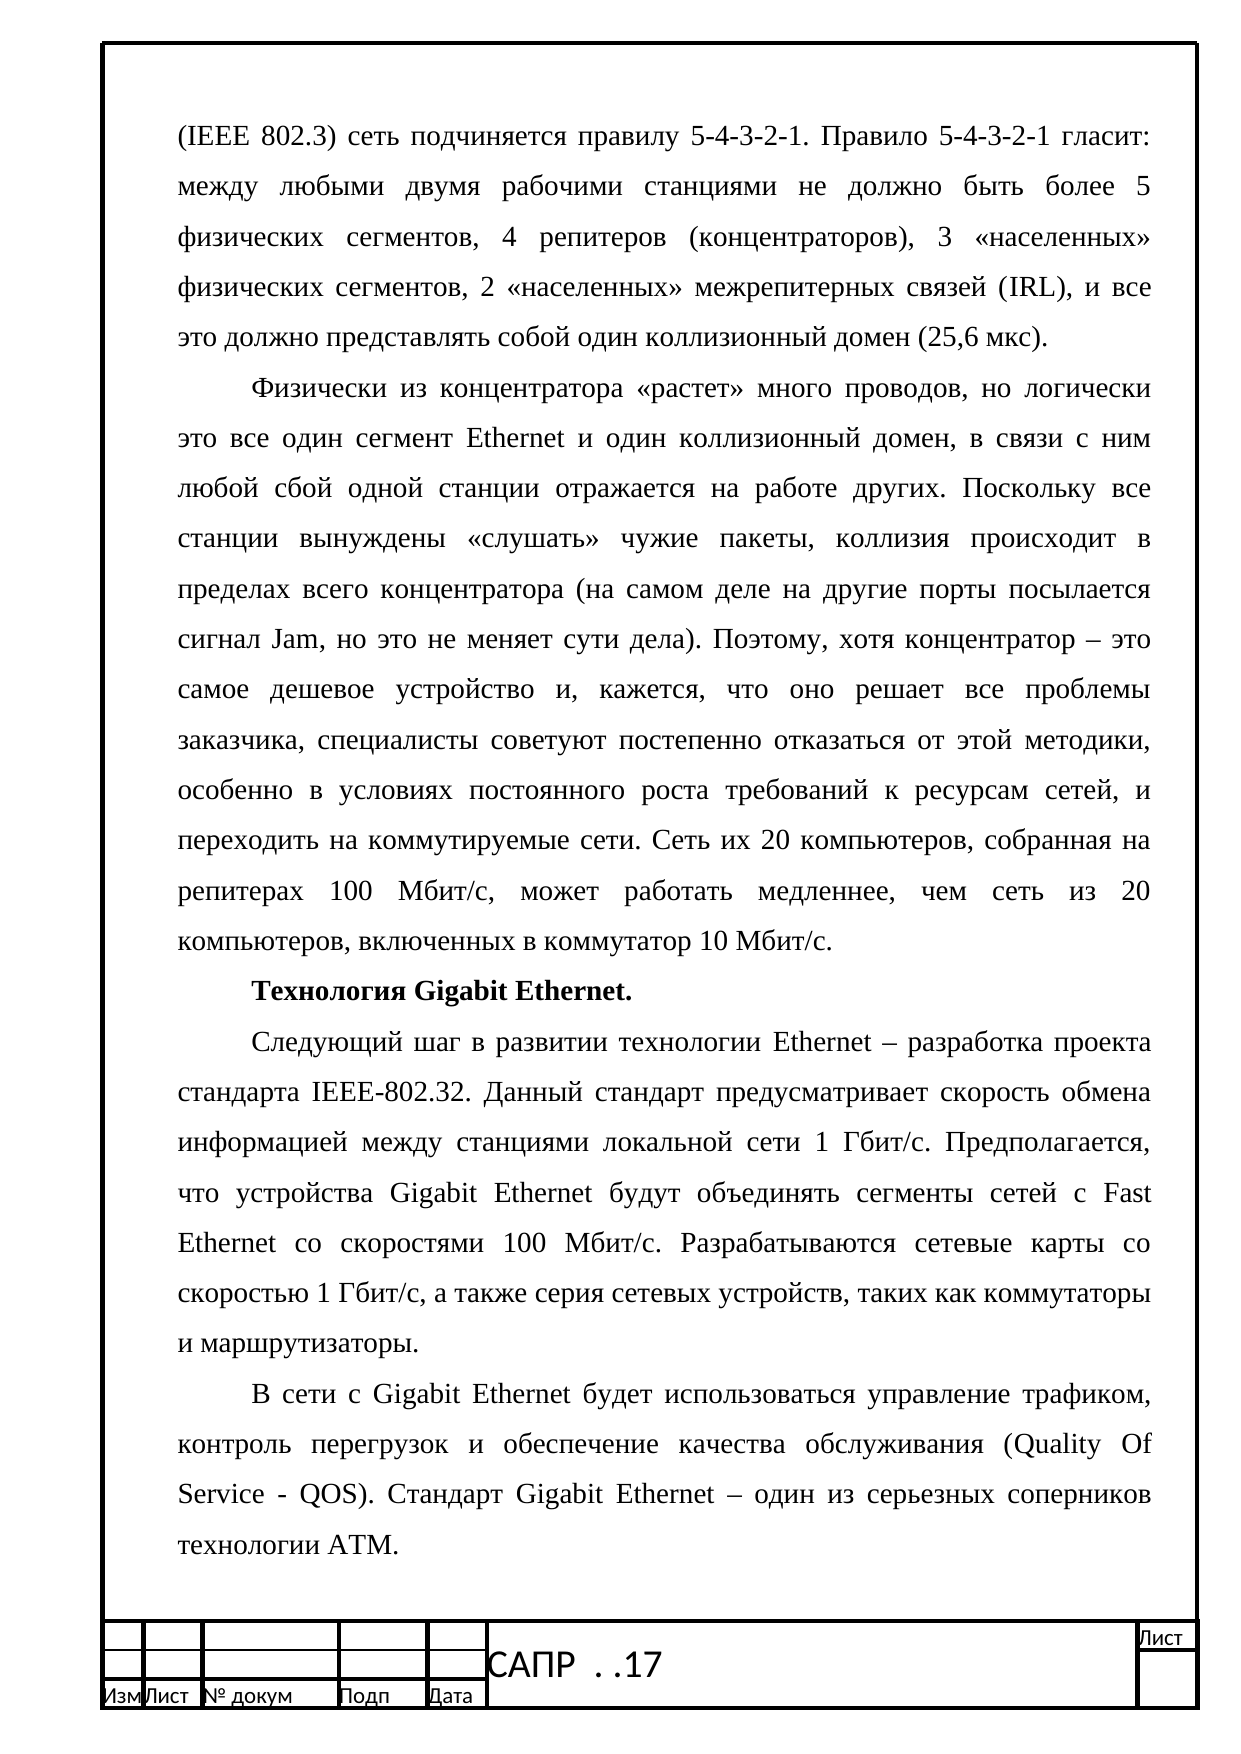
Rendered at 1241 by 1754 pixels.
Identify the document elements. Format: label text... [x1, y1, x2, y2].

text Технология Gigabit Ethernet. [177, 973, 1152, 1007]
text В сети с Gigabit Ethernet будет использоваться управление трафиком, контроль перегрузок и обеспечение качества обслуживания (Quality Of Service - QOS). Стандарт Gigabit Ethernet – один из серьезных соперников технологии АТМ. [177, 1376, 1152, 1560]
text Следующий шаг в развитии технологии Ethernet – разработка проекта стандарта IEEE-802.32. Данный стандарт предусматривает скорость обмена информацией между станциями локальной сети 1 Гбит/с. Предполагается, что устройства Gigabit Ethernet будут объединять сегменты сетей с Fast Ethernet со скоростями 100 Мбит/с. Разрабатываются сетевые карты со скоростью 1 Гбит/с, а также серия сетевых устройств, таких как коммутаторы и маршрутизаторы. [177, 1024, 1152, 1359]
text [177, 118, 1152, 353]
text Физически из концентратора «растет» много проводов, но логически это все один сегмент Ethernet и один коллизионный домен, в связи с ним любой сбой одной станции отражается на работе других. Поскольку все станции вынуждены «слушать» чужие пакеты, коллизия происходит в пределах всего концентратора (на самом деле на другие порты посылается сигнал Jam, но это не меняет сути дела). Поэтому, хотя концентратор – это самое дешевое устройство и, кажется, что оно решает все проблемы заказчика, специалисты советуют постепенно отказаться от этой методики, особенно в условиях постоянного роста требований к ресурсам сетей, и переходить на коммутируемые сети. Сеть их 20 компьютеров, собранная на репитерах 100 Мбит/с, может работать медленнее, чем сеть из 20 компьютеров, включенных в коммутатор 10 Мбит/с. [177, 370, 1152, 957]
